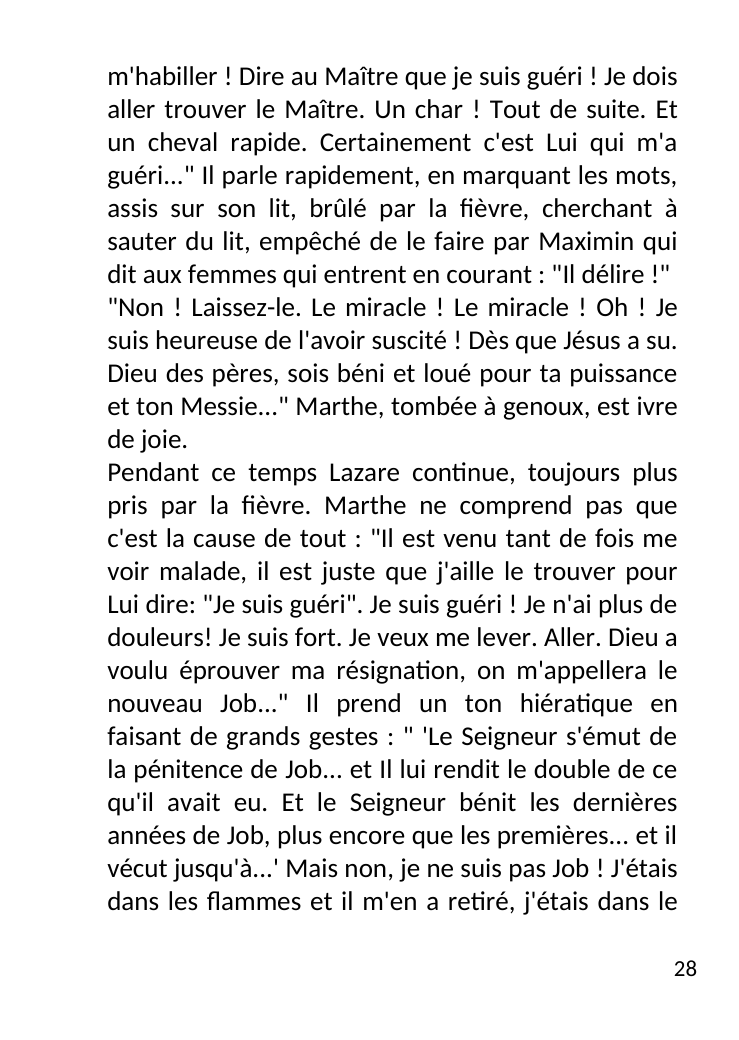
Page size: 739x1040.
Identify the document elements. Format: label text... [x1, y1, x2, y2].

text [107, 59, 678, 290]
text "Non ! Laissez-le. Le miracle ! Le miracle ! Oh ! Je suis heureuse de l'avoir suscité ! Dès que Jésus a su. Dieu des pères, sois béni et loué pour ta puissance et ton Messie..." Marthe, tombée à genoux, est ivre de joie. [107, 290, 678, 455]
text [107, 455, 678, 918]
